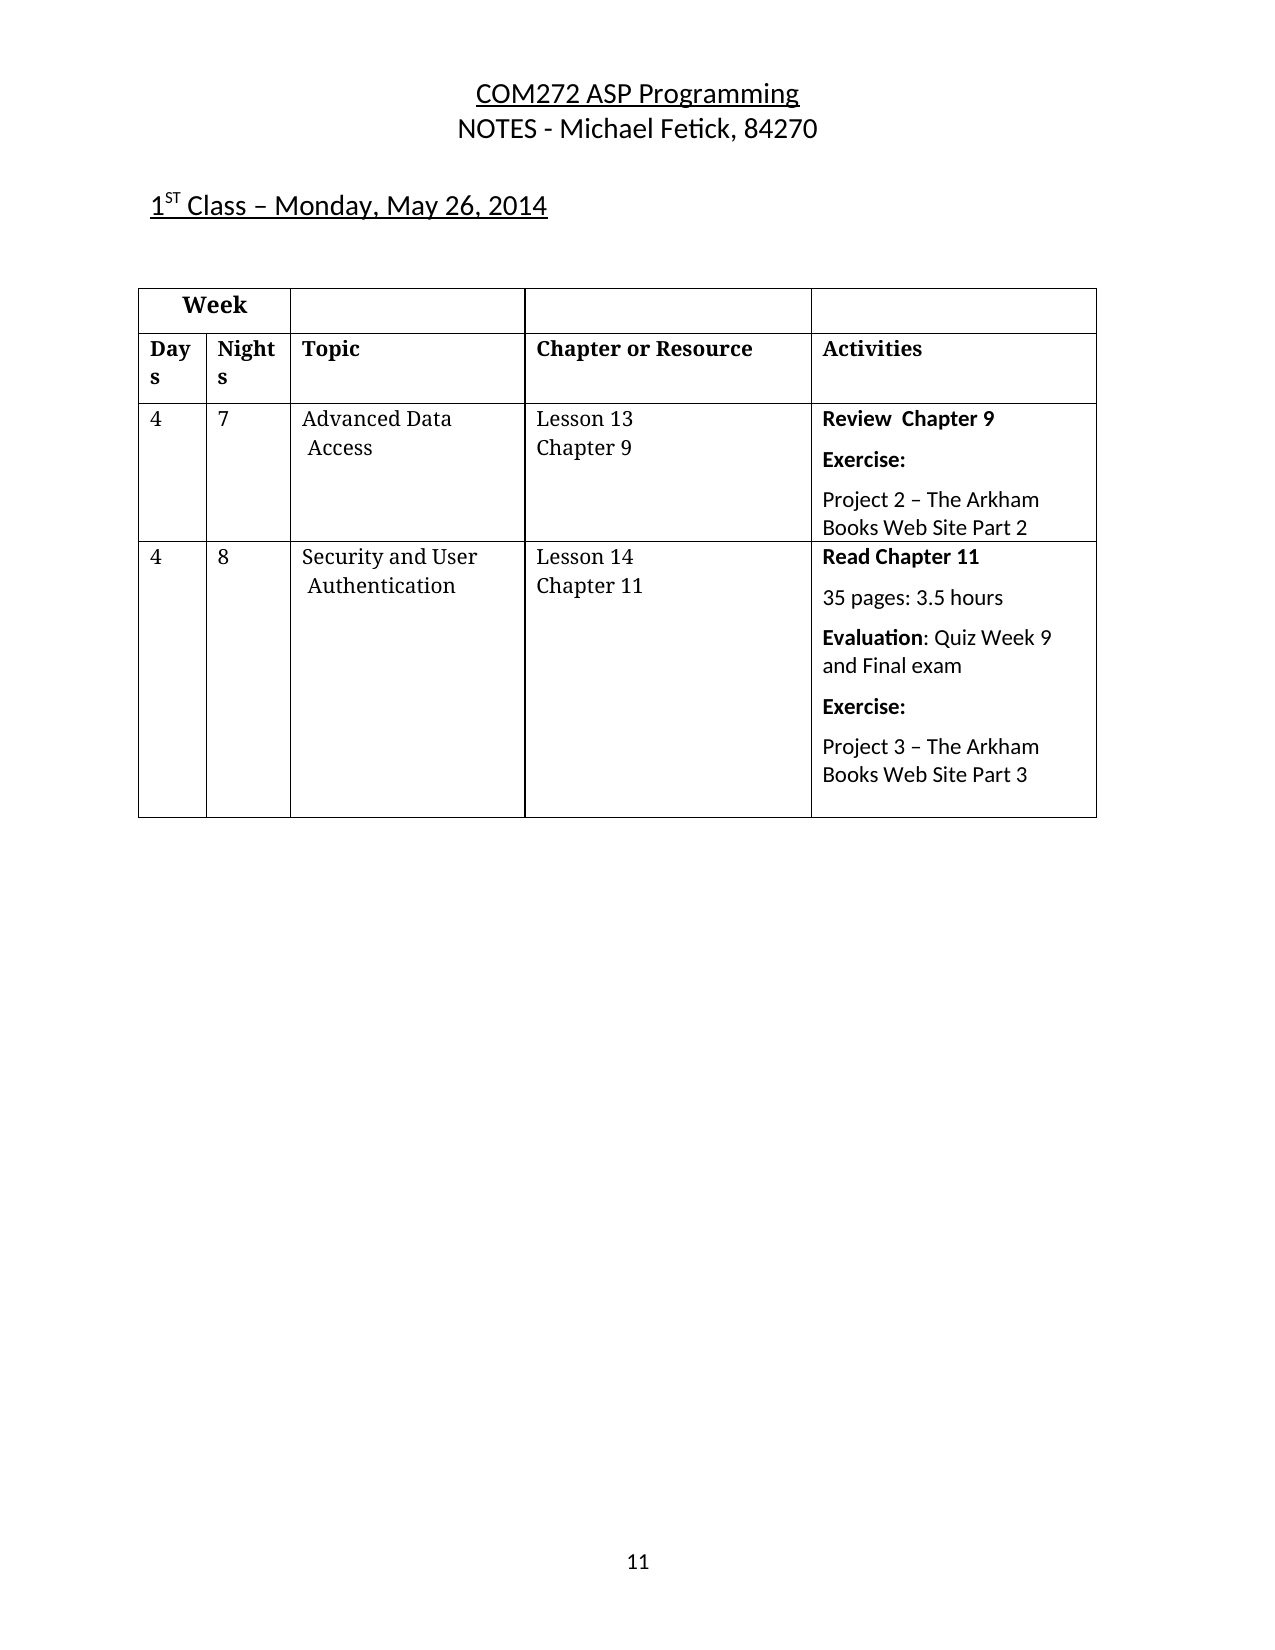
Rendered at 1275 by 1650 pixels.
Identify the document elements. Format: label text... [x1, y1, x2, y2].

table_cell Read Chapter 11 35 pages: 3.5 hours Evaluation: Quiz Week 9 and Final exam Exercise: Project 3 – The Arkham Books Web Site Part 3 [812, 542, 1096, 817]
table_header [291, 289, 524, 333]
table_cell Days [139, 334, 206, 403]
table_cell Topic [291, 334, 524, 403]
text 1ST Class – Monday, May 26, 2014 [150, 187, 1125, 222]
table_cell 8 [207, 542, 290, 817]
table_cell Advanced Data Access [291, 404, 524, 541]
table_cell 4 [139, 404, 206, 541]
table_header [526, 289, 811, 333]
table_cell 4 [139, 542, 206, 817]
table_header Week [139, 289, 290, 333]
table_cell Nights [207, 334, 290, 403]
table_cell Lesson 13 Chapter 9 [526, 404, 811, 541]
table_cell Chapter or Resource [526, 334, 811, 403]
table_cell Review Chapter 9 Exercise: Project 2 – The Arkham Books Web Site Part 2 [812, 404, 1096, 541]
table_cell Activities [812, 334, 1096, 403]
table_header [812, 289, 1096, 333]
table_cell Lesson 14 Chapter 11 [526, 542, 811, 817]
table_cell 7 [207, 404, 290, 541]
table_cell Security and User Authentication [291, 542, 524, 817]
